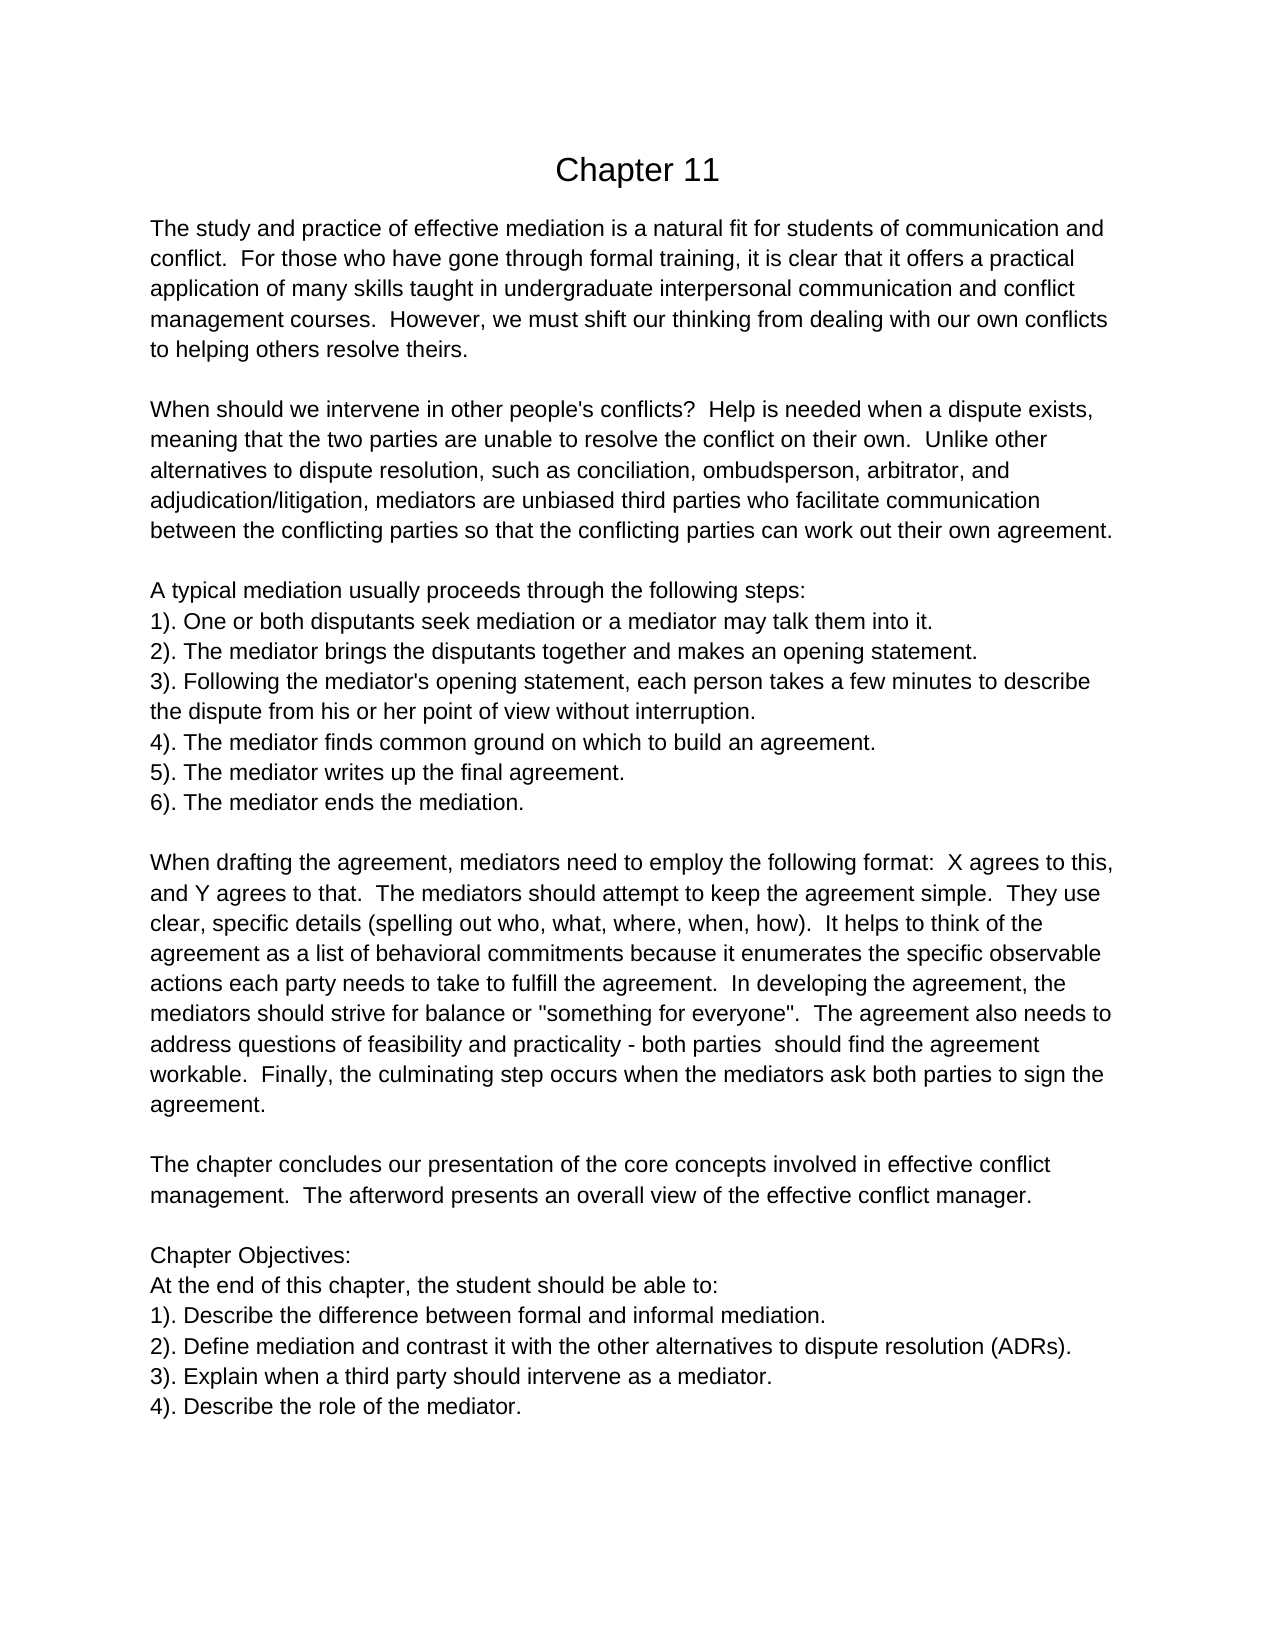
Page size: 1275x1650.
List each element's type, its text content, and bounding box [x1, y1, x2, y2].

text Chapter 11 [150, 150, 1125, 188]
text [150, 215, 1125, 1480]
